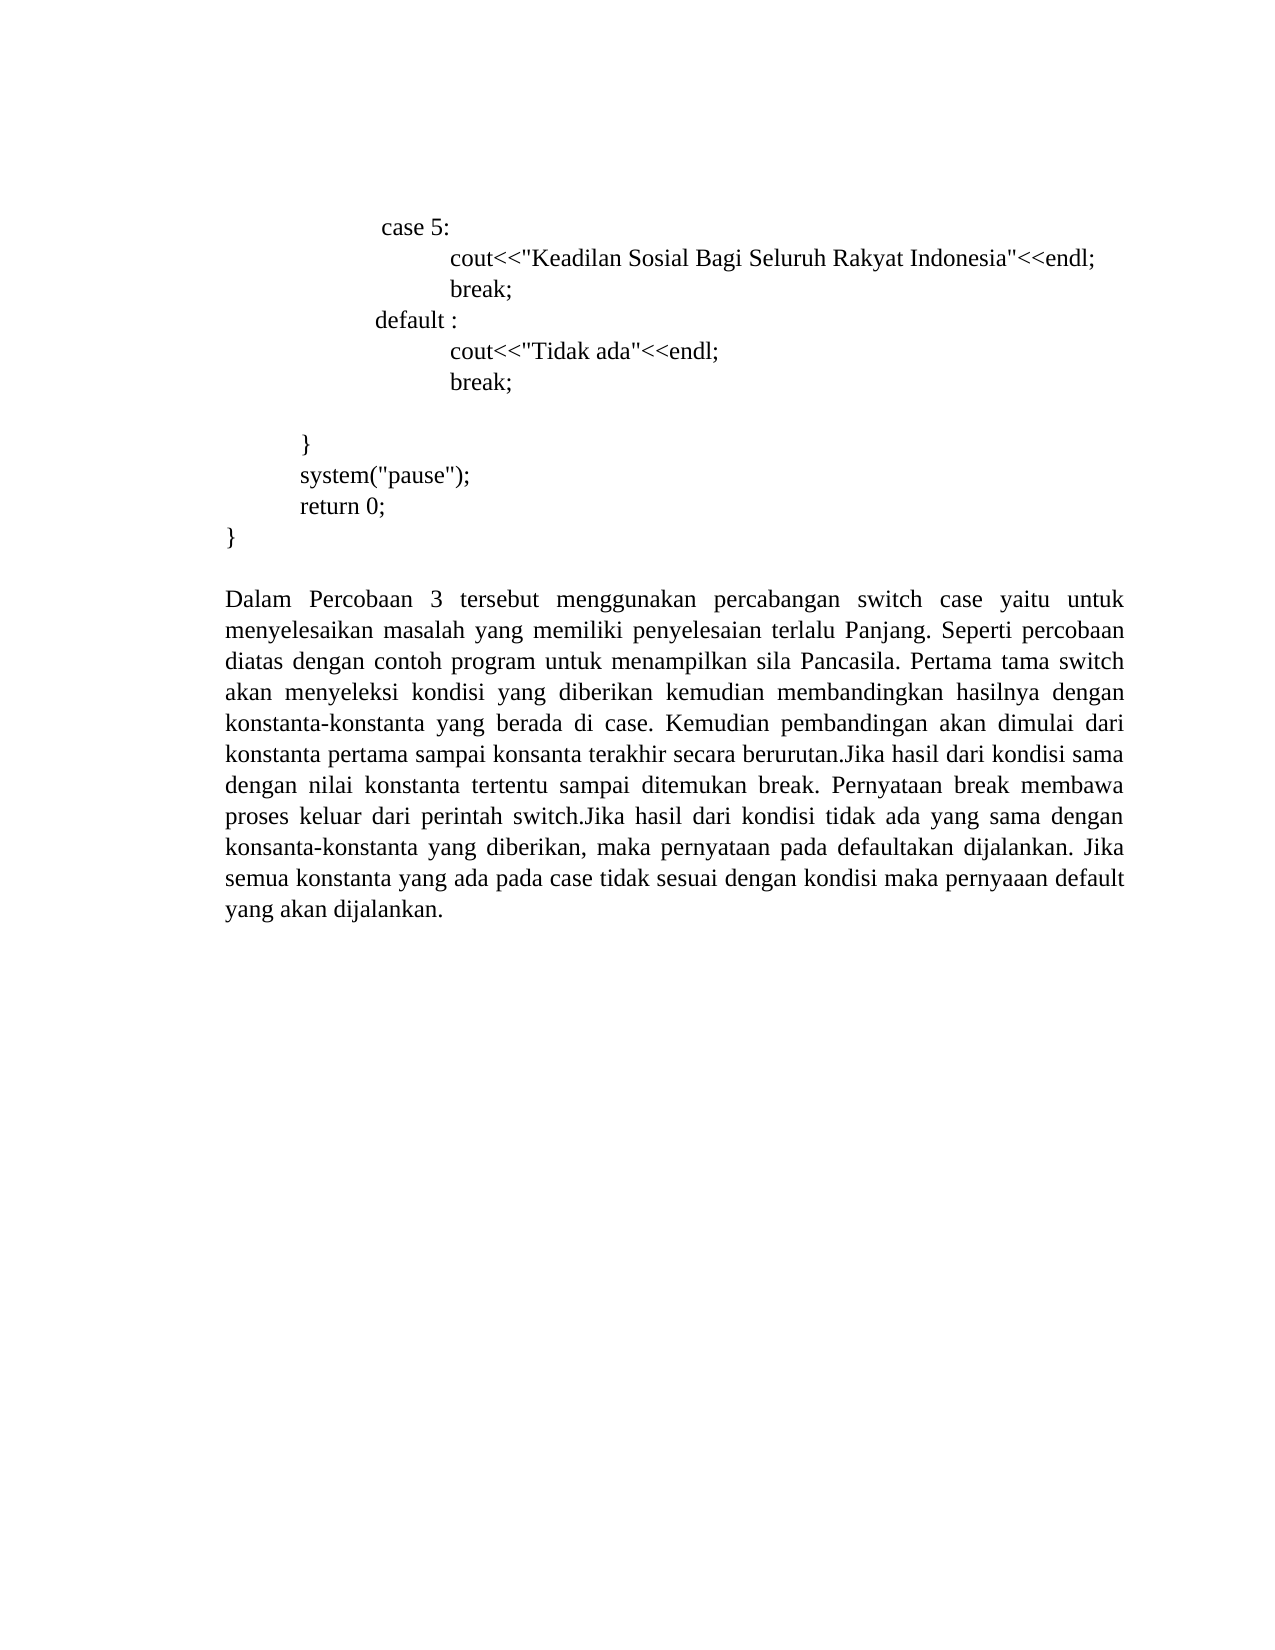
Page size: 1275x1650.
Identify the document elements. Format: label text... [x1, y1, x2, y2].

list Dalam Percobaan 3 tersebut menggunakan percabangan switch case yaitu untuk menyelesaikan masalah yang memiliki penyelesaian terlalu Panjang. Seperti percobaan diatas dengan contoh program untuk menampilkan sila Pancasila. Pertama tama switch akan menyeleksi kondisi yang diberikan kemudian membandingkan hasilnya dengan konstanta-konstanta yang berada di case. Kemudian pembandingan akan dimulai dari konstanta pertama sampai konsanta terakhir secara berurutan.Jika hasil dari kondisi sama dengan nilai konstanta tertentu sampai ditemukan break. Pernyataan break membawa proses keluar dari perintah switch.Jika hasil dari kondisi tidak ada yang sama dengan konsanta-konstanta yang diberikan, maka pernyataan pada defaultakan dijalankan. Jika semua konstanta yang ada pada case tidak sesuai dengan kondisi maka pernyaaan default yang akan dijalankan. [225, 584, 1125, 923]
list system("pause"); [225, 460, 1125, 488]
list default : [225, 305, 1125, 334]
list cout<<"Tidak ada"<<endl; [225, 336, 1125, 365]
list cout<<"Keadilan Sosial Bagi Seluruh Rakyat Indonesia"<<endl; [225, 243, 1125, 272]
list return 0; [225, 491, 1125, 519]
list break; [225, 274, 1125, 303]
list break; [225, 367, 1125, 396]
list case 5: [225, 212, 1125, 241]
list } [225, 429, 1125, 457]
list } [225, 522, 1125, 551]
